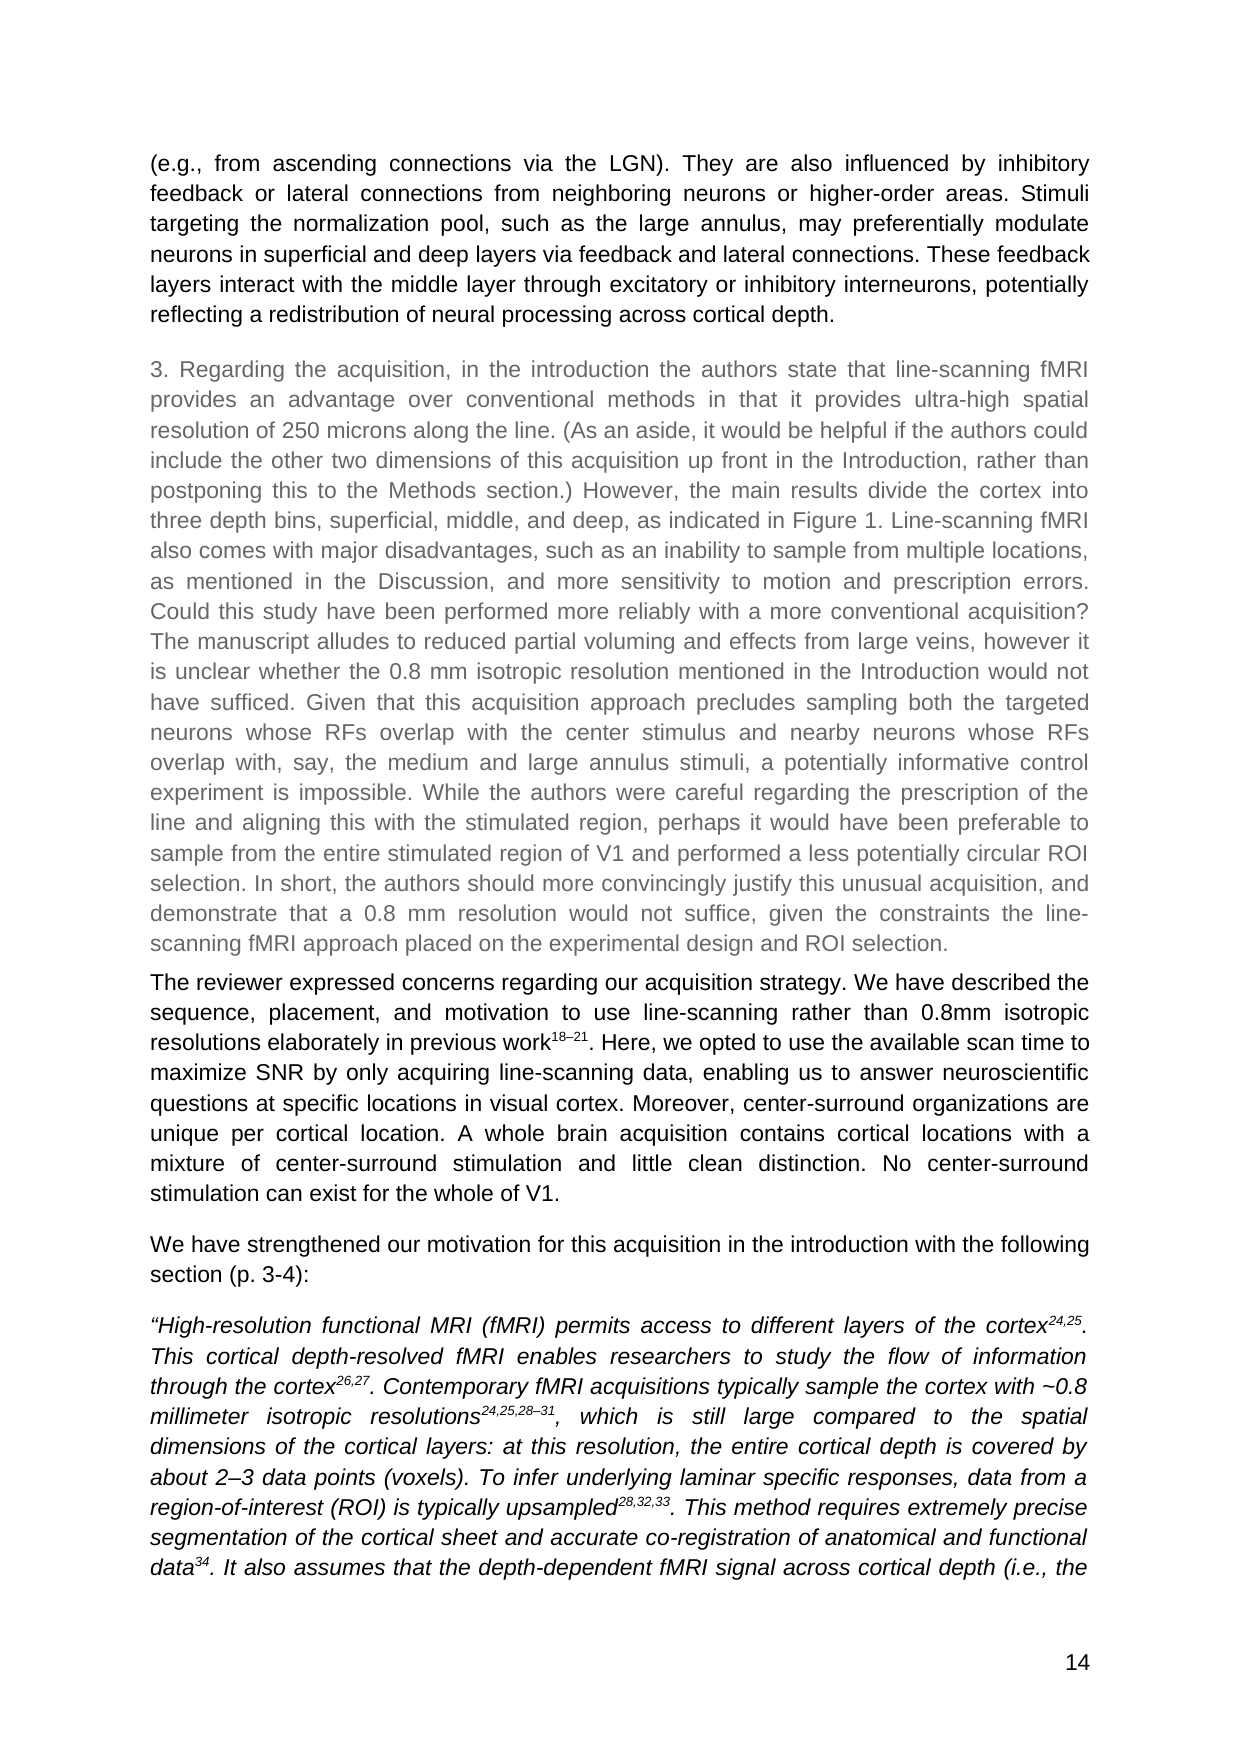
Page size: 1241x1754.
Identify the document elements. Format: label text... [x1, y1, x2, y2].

text The reviewer expressed concerns regarding our acquisition strategy. We have described the sequence, placement, and motivation to use line-scanning rather than 0.8mm isotropic resolutions elaborately in previous work18–21. Here, we opted to use the available scan time to maximize SNR by only acquiring line-scanning data, enabling us to answer neuroscientific questions at specific locations in visual cortex. Moreover, center-surround organizations are unique per cortical location. A whole brain acquisition contains cortical locations with a mixture of center-surround stimulation and little clean distinction. No center-surround stimulation can exist for the whole of V1. [150, 969, 1090, 1207]
subtitle 3. Regarding the acquisition, in the introduction the authors state that line-scanning fMRI provides an advantage over conventional methods in that it provides ultra-high spatial resolution of 250 microns along the line. (As an aside, it would be helpful if the authors could include the other two dimensions of this acquisition up front in the Introduction, rather than postponing this to the Methods section.) However, the main results divide the cortex into three depth bins, superficial, middle, and deep, as indicated in Figure 1. Line-scanning fMRI also comes with major disadvantages, such as an inability to sample from multiple locations, as mentioned in the Discussion, and more sensitivity to motion and prescription errors. Could this study have been performed more reliably with a more conventional acquisition? The manuscript alludes to reduced partial voluming and effects from large veins, however it is unclear whether the 0.8 mm isotropic resolution mentioned in the Introduction would not have sufficed. Given that this acquisition approach precludes sampling both the targeted neurons whose RFs overlap with the center stimulus and nearby neurons whose RFs overlap with, say, the medium and large annulus stimuli, a potentially informative control experiment is impossible. While the authors were careful regarding the prescription of the line and aligning this with the stimulated region, perhaps it would have been preferable to sample from the entire stimulated region of V1 and performed a less potentially circular ROI selection. In short, the authors should more convincingly justify this unusual acquisition, and demonstrate that a 0.8 mm resolution would not suffice, given the constraints the line-scanning fMRI approach placed on the experimental design and ROI selection. [150, 356, 1090, 957]
text We have strengthened our motivation for this acquisition in the introduction with the following section (p. 3-4): [150, 1231, 1090, 1288]
